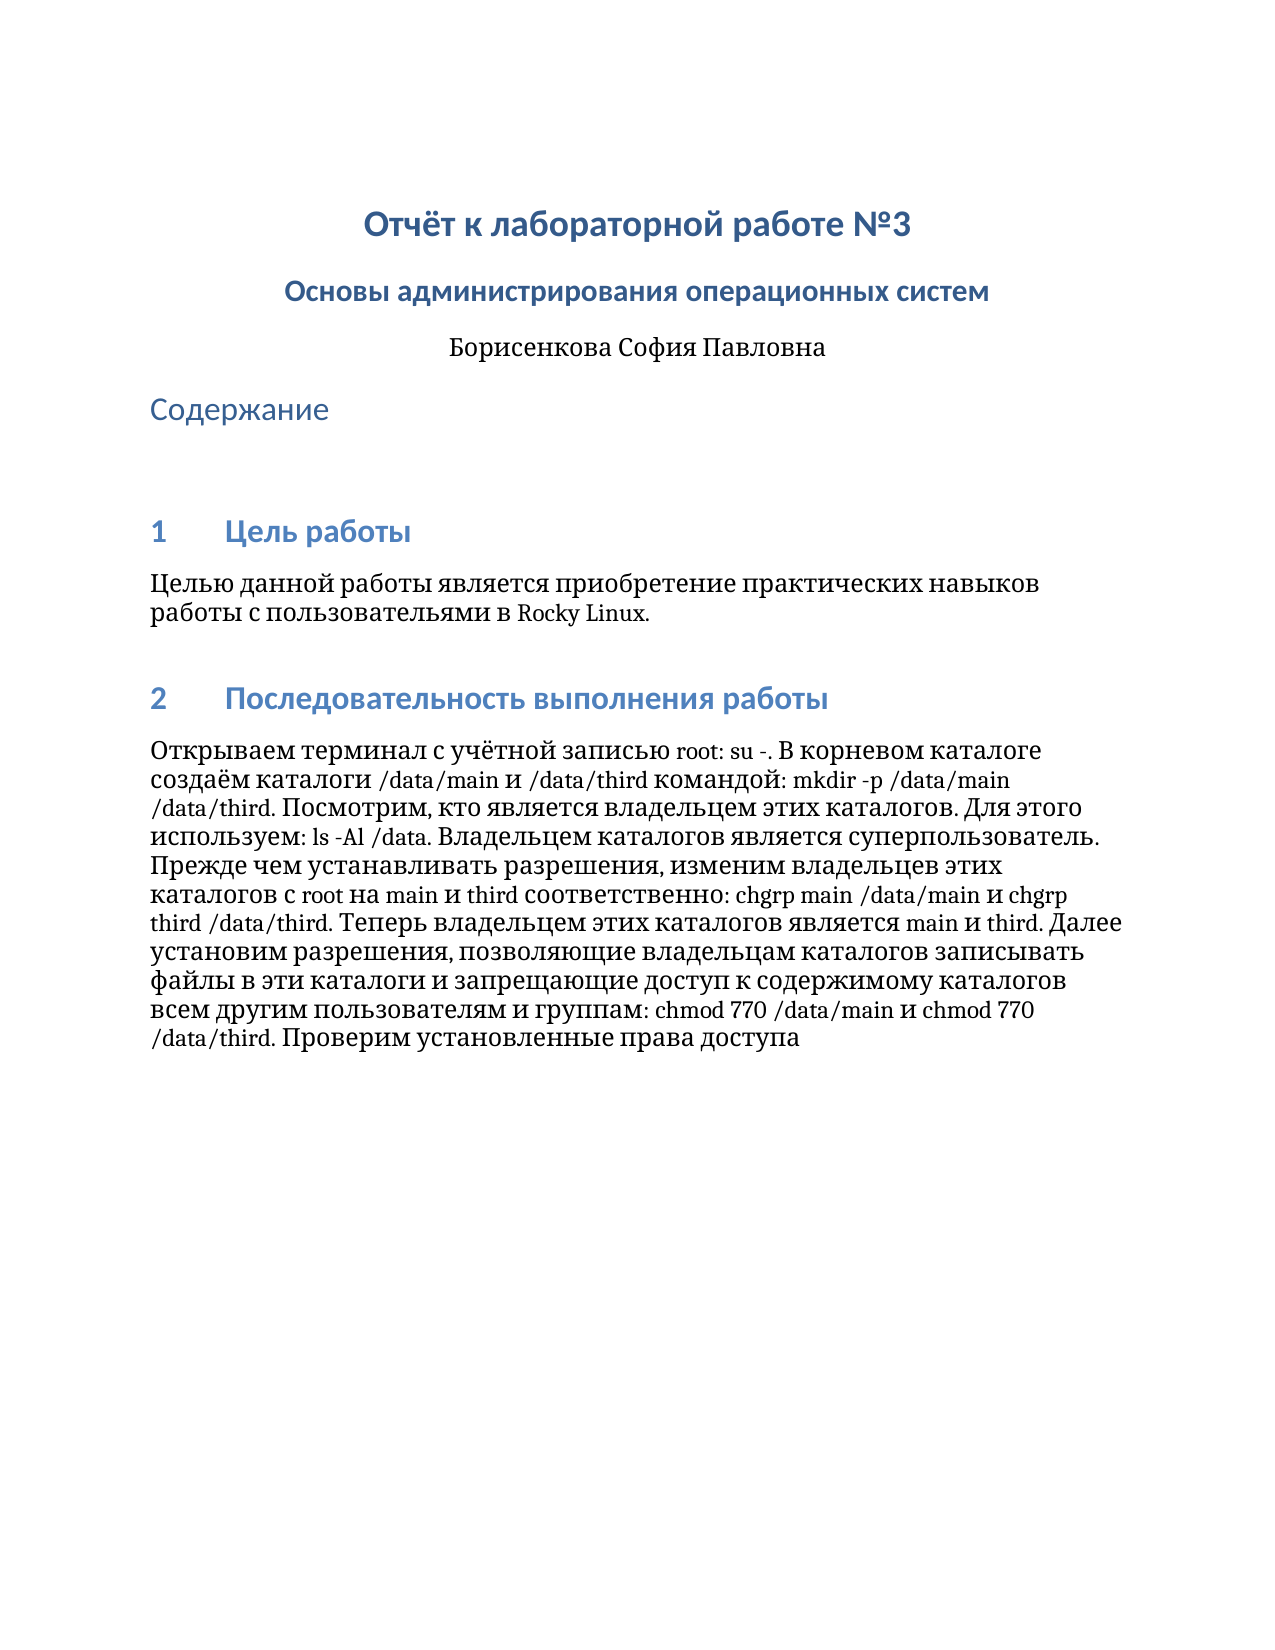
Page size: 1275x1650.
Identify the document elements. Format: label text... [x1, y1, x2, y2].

text Борисенкова София Павловна [150, 334, 1125, 363]
text Открываем терминал с учётной записью root: su -. В корневом каталоге создаём каталоги /data/main и /data/third командой: mkdir -p /data/main /data/third. Посмотрим, кто является владельцем этих каталогов. Для этого используем: ls -Al /data. Владельцем каталогов является суперпользователь. Прежде чем устанавливать разрешения, изменим владельцев этих каталогов с root на main и third соответственно: chgrp main /data/main и chgrp third /data/third. Теперь владельцем этих каталогов является main и third. Далее установим разрешения, позволяющие владельцам каталогов записывать файлы в эти каталоги и запрещающие доступ к содержимому каталогов всем другим пользователям и группам: chmod 770 /data/main и chmod 770 /data/third. Проверим установленные права доступа [150, 737, 1125, 1053]
subtitle Основы администрирования операционных систем [150, 271, 1125, 309]
subtitle 2 Последовательность выполнения работы [150, 677, 1125, 718]
title Отчёт к лабораторной работе №3 [150, 200, 1125, 246]
text Целью данной работы является приобретение практических навыков работы с пользовательями в Rocky Linux. [150, 570, 1125, 627]
subtitle 1 Цель работы [150, 510, 1125, 551]
